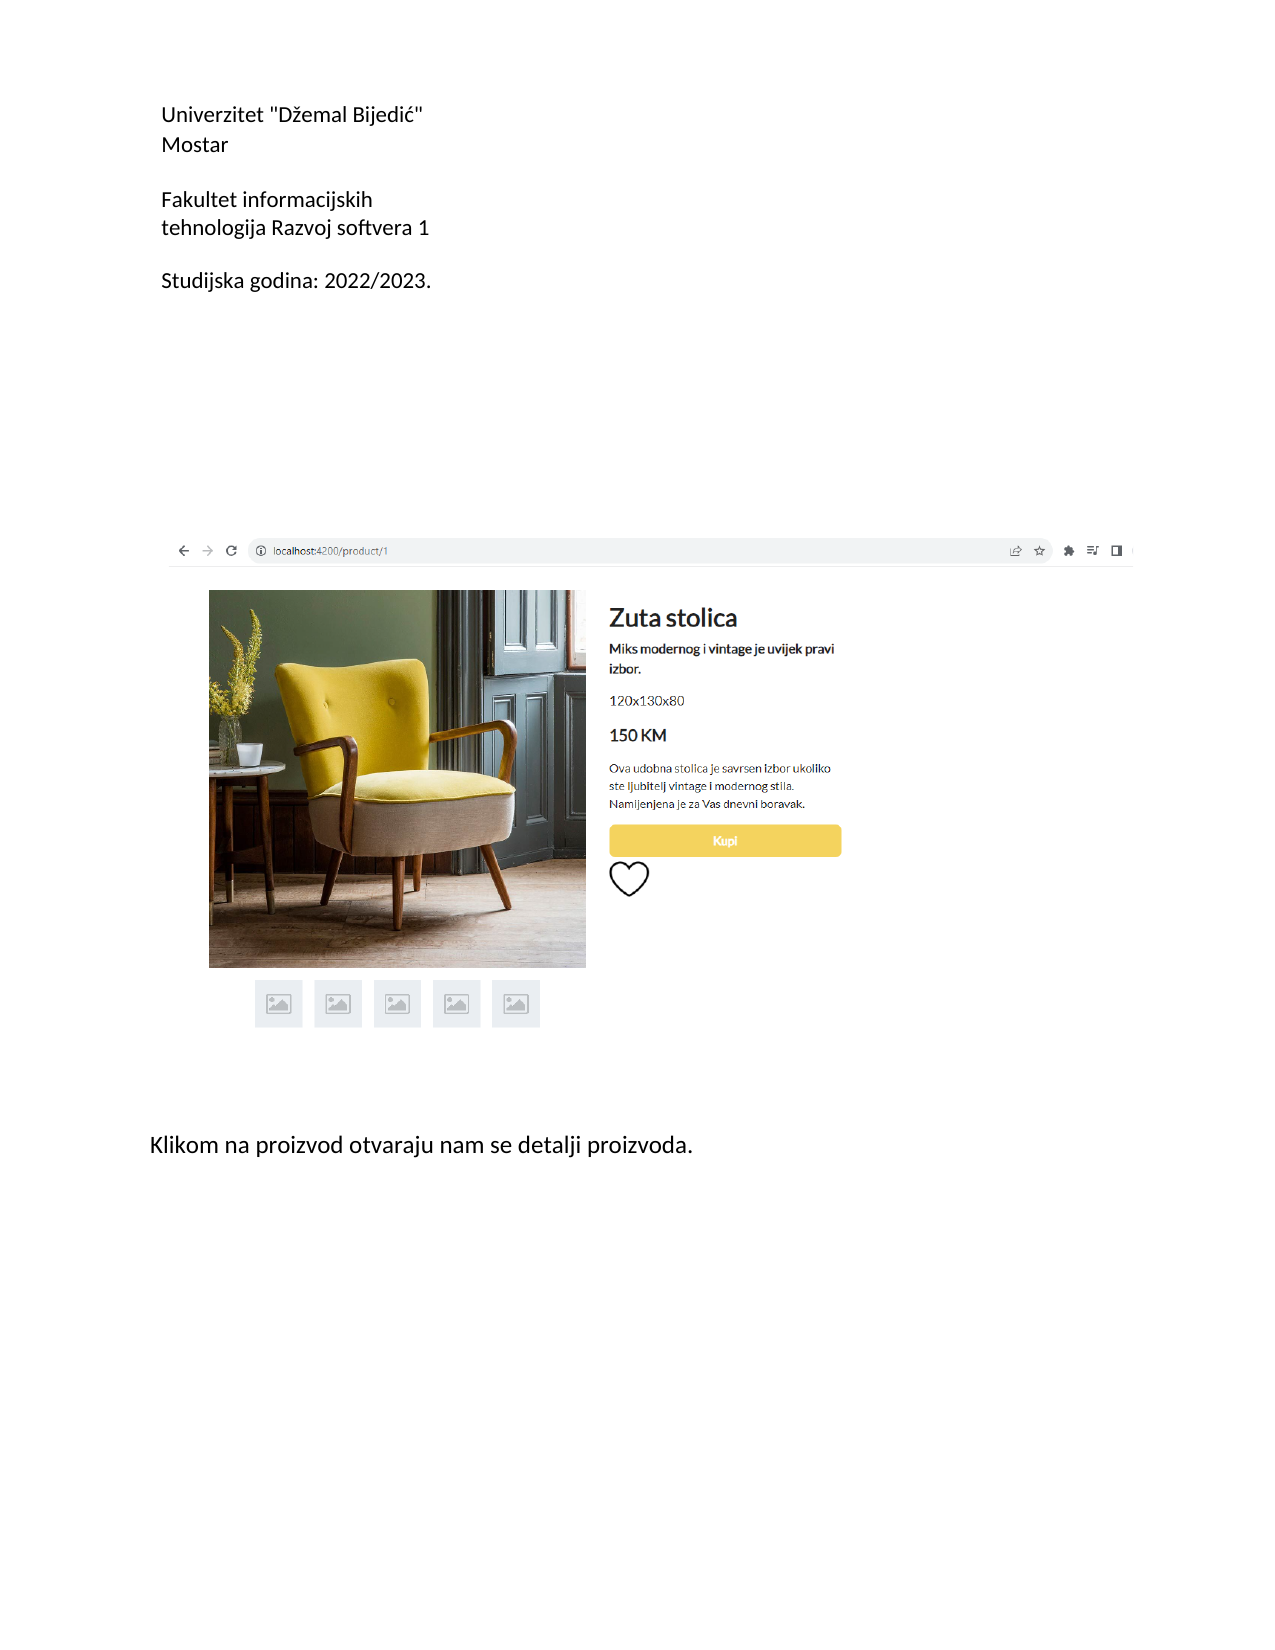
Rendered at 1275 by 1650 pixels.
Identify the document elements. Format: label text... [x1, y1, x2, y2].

text Klikom na proizvod otvaraju nam se detalji proizvoda. [150, 1129, 1125, 1160]
